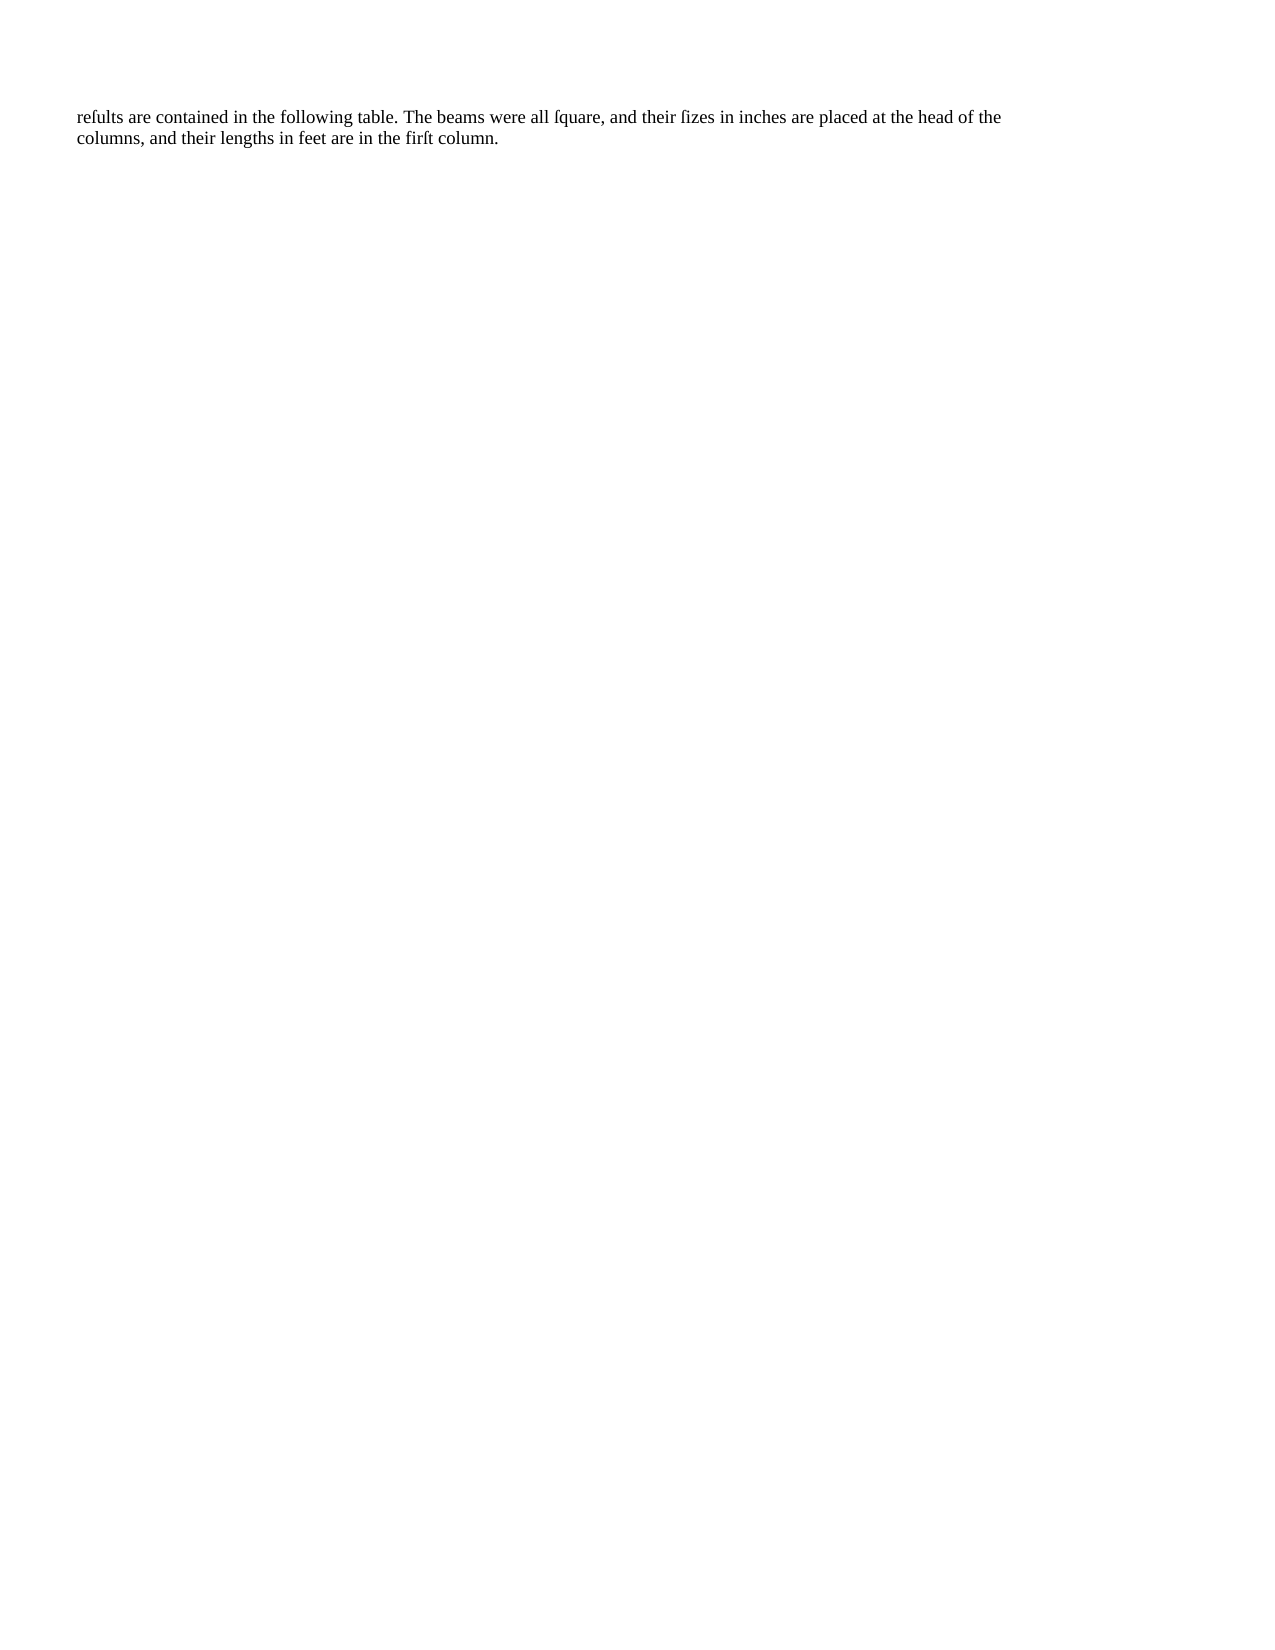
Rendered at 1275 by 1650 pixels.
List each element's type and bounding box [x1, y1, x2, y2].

text [77, 107, 1044, 148]
